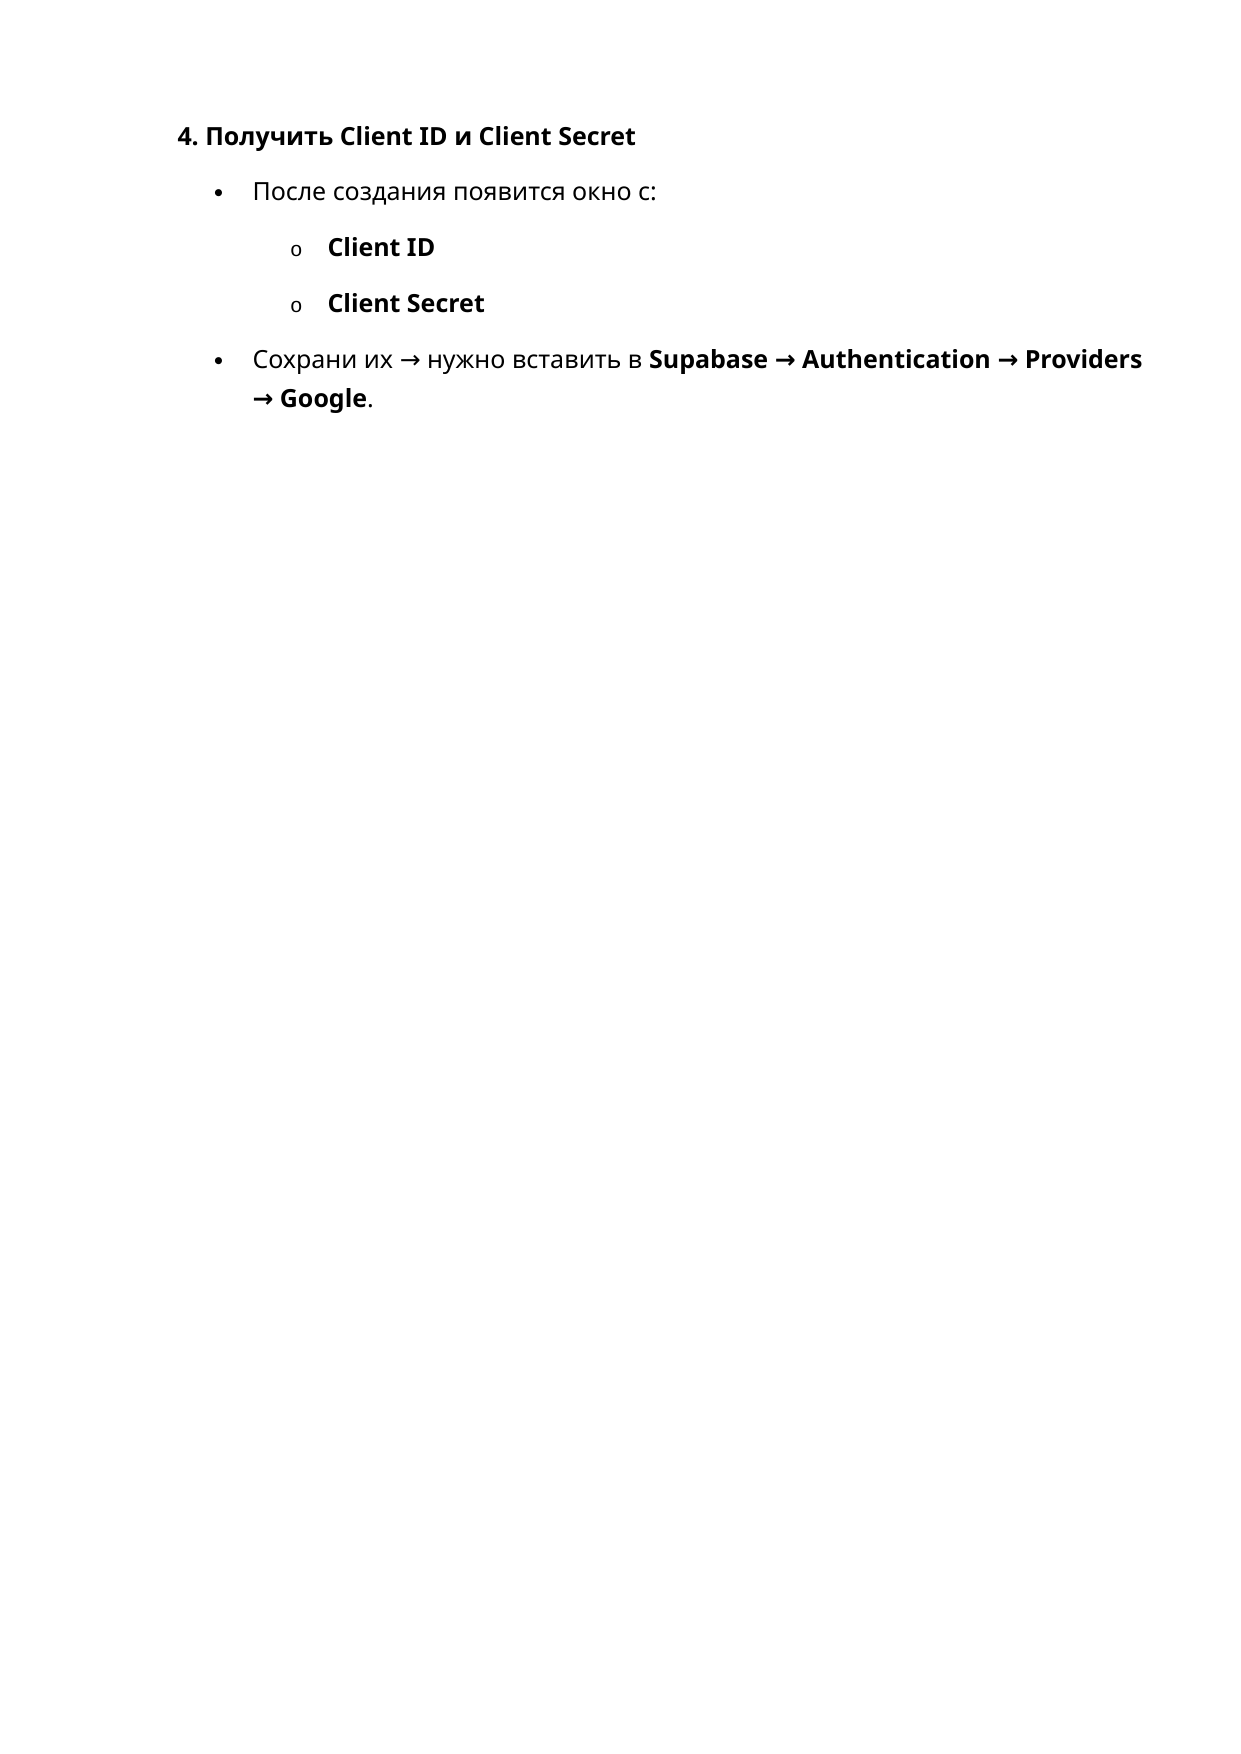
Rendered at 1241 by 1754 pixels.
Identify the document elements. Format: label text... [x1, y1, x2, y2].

list Сохрани их → нужно вставить в Supabase → Authentication → Providers → Google. [215, 341, 1152, 415]
list Client Secret [290, 286, 1152, 320]
text 4. Получить Client ID и Client Secret [177, 118, 1152, 152]
list Client ID [290, 230, 1152, 264]
list После создания появится окно с: [215, 174, 1152, 208]
